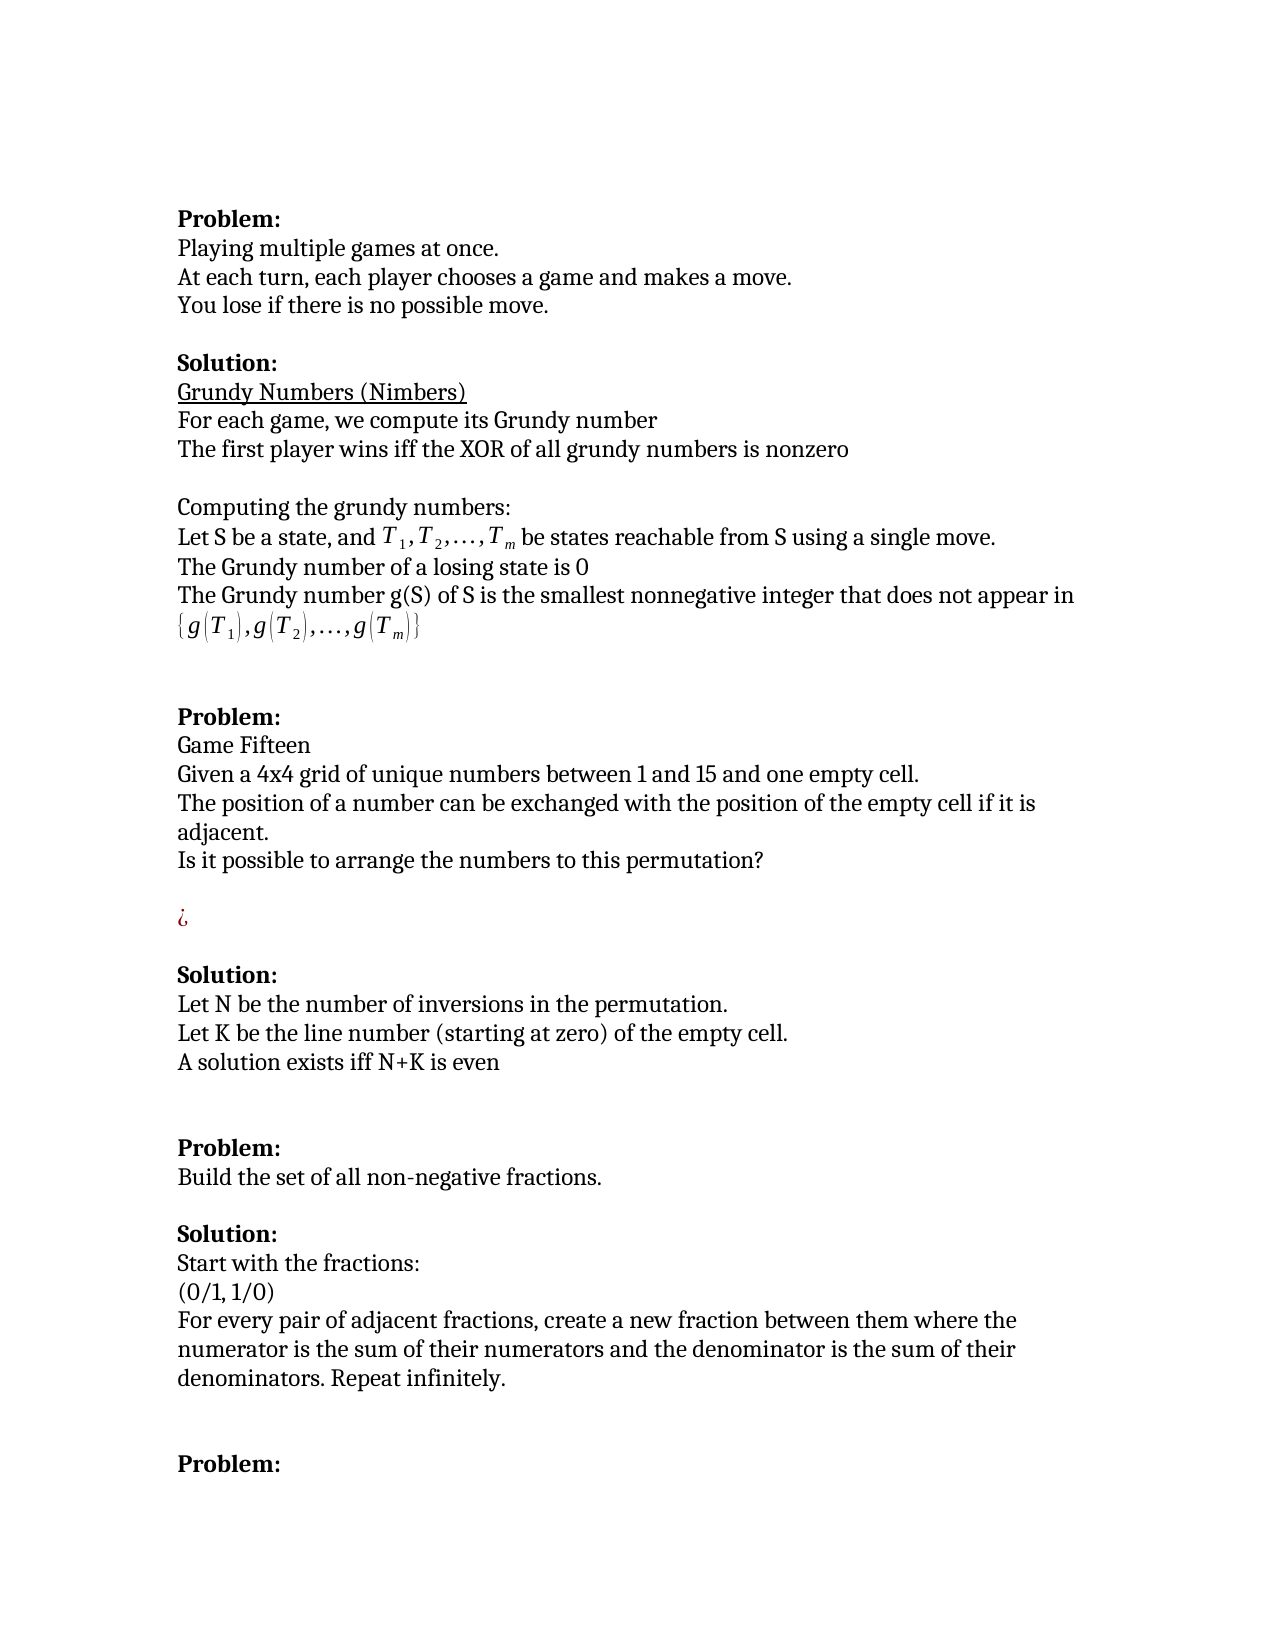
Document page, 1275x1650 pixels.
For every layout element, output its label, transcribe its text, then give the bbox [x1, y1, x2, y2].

text For each game, we compute its Grundy number [177, 406, 1098, 435]
text Start with the fractions: [177, 1249, 1098, 1277]
text Solution: [177, 961, 1098, 990]
text Build the set of all non-negative fractions. [177, 1162, 1098, 1191]
text Let S be a state, and be states reachable from S using a single move. [177, 521, 1098, 553]
text The first player wins iff the XOR of all grundy numbers is nonzero [177, 435, 1098, 464]
text Is it possible to arrange the numbers to this permutation? [177, 846, 1098, 875]
text You lose if there is no possible move. [177, 291, 1098, 320]
text Problem: [177, 205, 1098, 234]
text The position of a number can be exchanged with the position of the empty cell if it is adjacent. [177, 789, 1098, 846]
text A solution exists iff N+K is even [177, 1047, 1098, 1076]
text Given a 4x4 grid of unique numbers between 1 and 15 and one empty cell. [177, 760, 1098, 789]
text Solution: [177, 1220, 1098, 1249]
text Playing multiple games at once. [177, 234, 1098, 263]
text Let N be the number of inversions in the permutation. [177, 990, 1098, 1019]
text Game Fifteen [177, 731, 1098, 760]
text The Grundy number of a losing state is 0 [177, 553, 1098, 581]
text Problem: [177, 702, 1098, 731]
text At each turn, each player chooses a game and makes a move. [177, 263, 1098, 291]
text Computing the grundy numbers: [177, 493, 1098, 521]
text Solution: [177, 349, 1098, 378]
text The Grundy number g(S) of S is the smallest nonnegative integer that does not appear in [177, 581, 1098, 645]
text Grundy Numbers (Nimbers) [177, 378, 1098, 406]
text (0/1, 1/0) [177, 1277, 1098, 1306]
text Let K be the line number (starting at zero) of the empty cell. [177, 1019, 1098, 1047]
text Problem: [177, 1450, 1098, 1479]
text Problem: [177, 1134, 1098, 1162]
